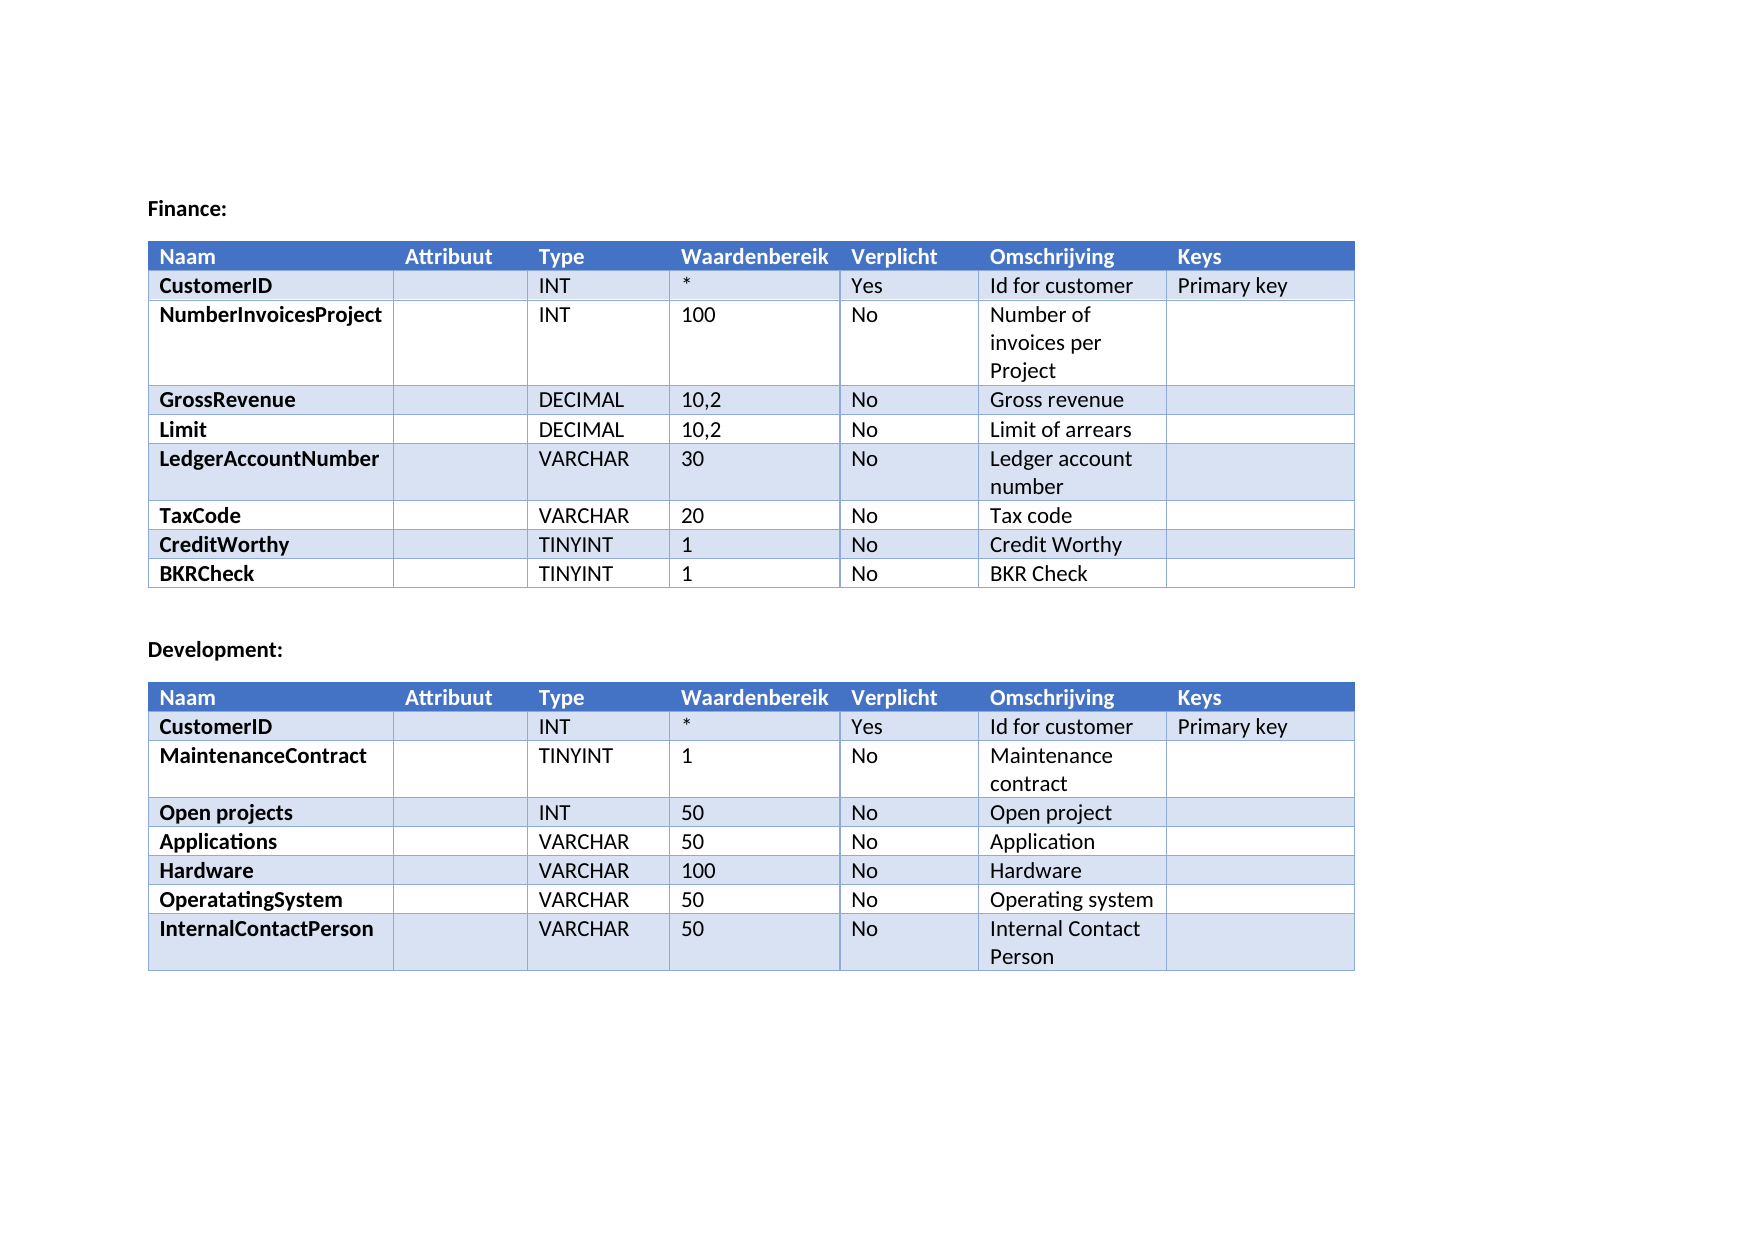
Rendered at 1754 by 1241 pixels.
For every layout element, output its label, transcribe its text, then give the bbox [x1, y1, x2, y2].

table_cell 50 [670, 914, 839, 970]
table_header Keys [1167, 243, 1354, 270]
table_cell 50 [670, 798, 839, 826]
table_cell [1167, 444, 1354, 500]
table_cell [394, 856, 527, 884]
table_cell GrossRevenue [149, 386, 393, 414]
table_cell No [841, 386, 978, 414]
table_cell No [841, 798, 978, 826]
table_cell Applications [149, 827, 393, 855]
table_cell 10,2 [670, 415, 839, 443]
table_cell InternalContactPerson [149, 914, 393, 970]
table_cell [394, 444, 527, 500]
table_cell [394, 530, 527, 558]
table_cell [394, 301, 527, 384]
table_header Attribuut [394, 243, 527, 270]
table_cell TINYINT [528, 559, 669, 587]
table_cell Id for customer [979, 712, 1166, 740]
table_cell 20 [670, 501, 839, 529]
table_header Type [528, 243, 669, 270]
table_cell No [841, 827, 978, 855]
table_cell [394, 271, 527, 299]
table_cell INT [528, 712, 669, 740]
table_cell [394, 712, 527, 740]
table_header Type [528, 683, 669, 711]
table_cell [394, 559, 527, 587]
table_cell [1167, 798, 1354, 826]
table_cell 1 [670, 530, 839, 558]
table_cell CustomerID [149, 712, 393, 740]
table_cell Gross revenue [979, 386, 1166, 414]
table_cell Tax code [979, 501, 1166, 529]
table_header Naam [149, 683, 393, 711]
table_cell 50 [670, 885, 839, 913]
table_cell [1167, 530, 1354, 558]
table_cell Application [979, 827, 1166, 855]
table_cell Limit [149, 415, 393, 443]
table_cell [1167, 741, 1354, 797]
table_cell No [841, 741, 978, 797]
table_cell * [670, 271, 839, 299]
table_cell INT [528, 798, 669, 826]
table_cell Operating system [979, 885, 1166, 913]
table_cell No [841, 914, 978, 970]
table_header Waardenbereik [670, 243, 839, 270]
table_cell CreditWorthy [149, 530, 393, 558]
table_header Attribuut [394, 683, 527, 711]
table_cell Open projects [149, 798, 393, 826]
table_cell * [670, 712, 839, 740]
table_cell VARCHAR [528, 827, 669, 855]
table_cell [394, 827, 527, 855]
table_cell TaxCode [149, 501, 393, 529]
text Finance: [148, 194, 1606, 222]
table_cell INT [528, 271, 669, 299]
table_cell TINYINT [528, 741, 669, 797]
table_cell LedgerAccountNumber [149, 444, 393, 500]
table_cell VARCHAR [528, 501, 669, 529]
table_cell DECIMAL [528, 386, 669, 414]
table_cell [394, 798, 527, 826]
table_cell No [841, 530, 978, 558]
table_cell DECIMAL [528, 415, 669, 443]
table_cell VARCHAR [528, 856, 669, 884]
table_cell [1167, 827, 1354, 855]
table_cell TINYINT [528, 530, 669, 558]
table_cell INT [528, 301, 669, 384]
table_header Waardenbereik [670, 683, 839, 711]
table_header Omschrijving [979, 683, 1166, 711]
table_cell Internal Contact Person [979, 914, 1166, 970]
table_cell [1167, 415, 1354, 443]
table_cell [1167, 856, 1354, 884]
table_cell No [841, 856, 978, 884]
table_cell Yes [841, 712, 978, 740]
table_cell [1167, 301, 1354, 384]
table_cell Limit of arrears [979, 415, 1166, 443]
table_cell [394, 386, 527, 414]
table_header Keys [1167, 683, 1354, 711]
table_header Verplicht [841, 683, 978, 711]
table_cell No [841, 559, 978, 587]
table_cell No [841, 501, 978, 529]
table_cell OperatatingSystem [149, 885, 393, 913]
table_cell Number of invoices per Project [979, 301, 1166, 384]
table_cell No [841, 444, 978, 500]
table_cell [394, 501, 527, 529]
table_cell MaintenanceContract [149, 741, 393, 797]
table_cell BKRCheck [149, 559, 393, 587]
table_cell No [841, 415, 978, 443]
table_cell [394, 741, 527, 797]
table_cell Primary key [1167, 271, 1354, 299]
table_cell [1167, 386, 1354, 414]
table_cell 1 [670, 741, 839, 797]
table_cell Open project [979, 798, 1166, 826]
table_cell NumberInvoicesProject [149, 301, 393, 384]
table_cell Primary key [1167, 712, 1354, 740]
table_header Omschrijving [979, 243, 1166, 270]
table_cell 50 [670, 827, 839, 855]
table_cell Hardware [149, 856, 393, 884]
table_cell Ledger account number [979, 444, 1166, 500]
table_cell [1167, 914, 1354, 970]
table_cell [1167, 501, 1354, 529]
table_cell [1167, 885, 1354, 913]
table_cell CustomerID [149, 271, 393, 299]
table_cell BKR Check [979, 559, 1166, 587]
table_cell 100 [670, 301, 839, 384]
table_cell VARCHAR [528, 914, 669, 970]
table_cell [394, 415, 527, 443]
table_cell Credit Worthy [979, 530, 1166, 558]
table_header Naam [149, 243, 393, 270]
text Development: [148, 635, 1606, 663]
table_cell 10,2 [670, 386, 839, 414]
table_cell [1167, 559, 1354, 587]
table_cell Id for customer [979, 271, 1166, 299]
table_header Verplicht [841, 243, 978, 270]
table_cell Maintenance contract [979, 741, 1166, 797]
table_cell [394, 885, 527, 913]
table_cell VARCHAR [528, 885, 669, 913]
table_cell No [841, 885, 978, 913]
table_cell 100 [670, 856, 839, 884]
table_cell 1 [670, 559, 839, 587]
table_cell Hardware [979, 856, 1166, 884]
table_cell 30 [670, 444, 839, 500]
table_cell Yes [841, 271, 978, 299]
table_cell VARCHAR [528, 444, 669, 500]
table_cell [394, 914, 527, 970]
table_cell No [841, 301, 978, 384]
